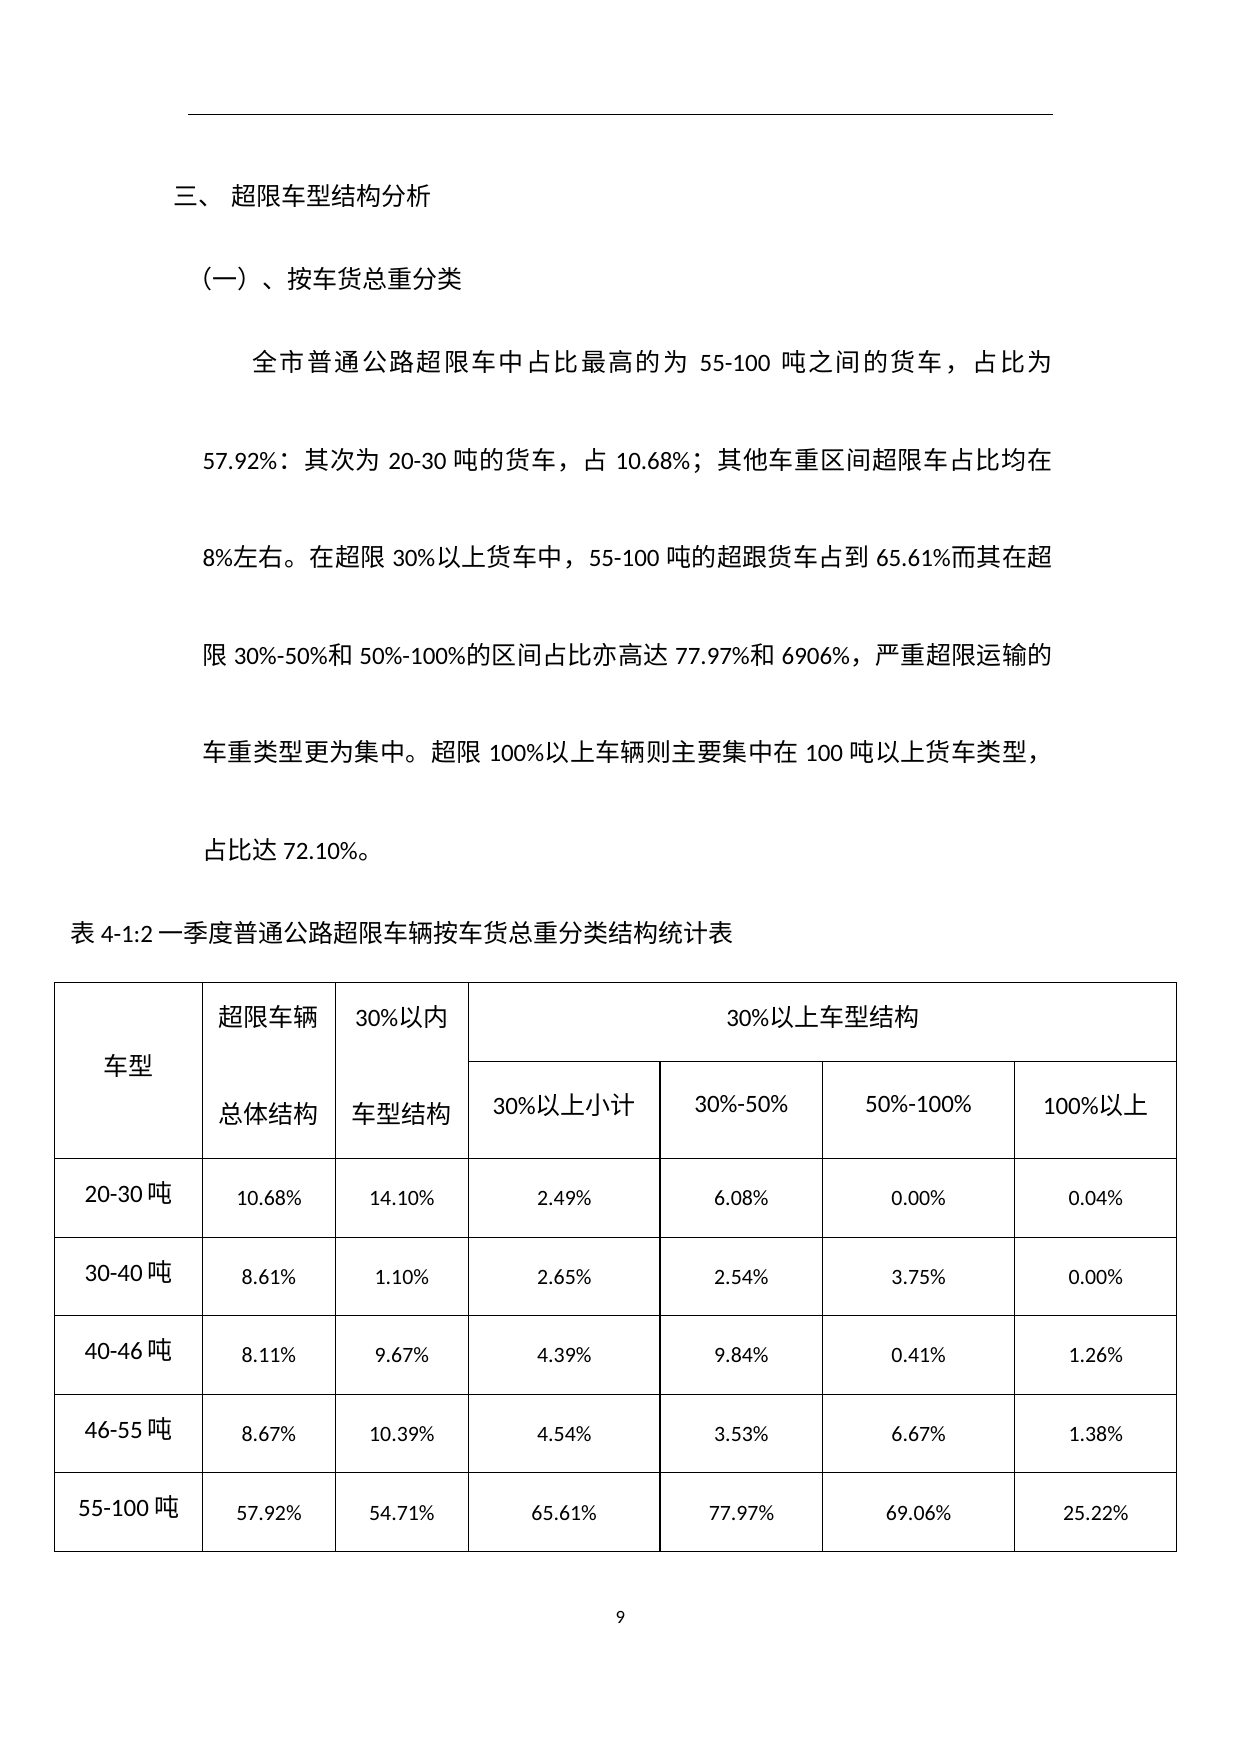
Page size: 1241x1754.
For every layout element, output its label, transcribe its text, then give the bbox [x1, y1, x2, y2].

table_cell 2.54% [661, 1238, 822, 1315]
table_cell 40-46吨 [55, 1316, 202, 1394]
table_cell 1.26% [1015, 1316, 1176, 1394]
table_header 30%以上车型结构 [469, 983, 1176, 1061]
table_cell 9.67% [336, 1316, 468, 1394]
table_cell 3.75% [823, 1238, 1014, 1315]
table_cell 57.92% [203, 1473, 335, 1551]
list （一）、按车货总重分类 [188, 245, 1053, 310]
table_cell 50%-100% [823, 1062, 1014, 1158]
table_cell 69.06% [823, 1473, 1014, 1551]
table_cell 4.39% [469, 1316, 659, 1394]
table_header 超限车辆总体结构 [203, 983, 335, 1158]
table_cell 30%以上小计 [469, 1062, 659, 1158]
table_cell 0.00% [823, 1159, 1014, 1237]
table_cell 100%以上 [1015, 1062, 1176, 1158]
table_cell 25.22% [1015, 1473, 1176, 1551]
table_cell 8.67% [203, 1395, 335, 1472]
table_cell 6.08% [661, 1159, 822, 1237]
table_cell 1.10% [336, 1238, 468, 1315]
table_cell 8.11% [203, 1316, 335, 1394]
table_cell 14.10% [336, 1159, 468, 1237]
table_cell 10.39% [336, 1395, 468, 1472]
table_cell 77.97% [661, 1473, 822, 1551]
table_header 车型 [55, 983, 202, 1158]
table_cell 54.71% [336, 1473, 468, 1551]
table_cell 6.67% [823, 1395, 1014, 1472]
list 超限车型结构分析 [174, 162, 1053, 227]
table_cell 20-30吨 [55, 1159, 202, 1237]
table_cell 8.61% [203, 1238, 335, 1315]
list 表 4-1:2 一季度普通公路超限车辆按车货总重分类结构统计表 [70, 899, 1053, 964]
table_cell 30-40吨 [55, 1238, 202, 1315]
table_cell 0.41% [823, 1316, 1014, 1394]
table_cell 2.65% [469, 1238, 659, 1315]
table_cell 65.61% [469, 1473, 659, 1551]
table_cell 9.84% [661, 1316, 822, 1394]
table_cell 0.00% [1015, 1238, 1176, 1315]
table_cell 2.49% [469, 1159, 659, 1237]
table_cell 10.68% [203, 1159, 335, 1237]
table_cell 4.54% [469, 1395, 659, 1472]
table_cell 46-55吨 [55, 1395, 202, 1472]
table_cell 30%-50% [661, 1062, 822, 1158]
table_cell 1.38% [1015, 1395, 1176, 1472]
table_header 30%以内车型结构 [336, 983, 468, 1158]
table_cell 3.53% [661, 1395, 822, 1472]
table_cell 55-100吨 [55, 1473, 202, 1551]
table_cell 0.04% [1015, 1159, 1176, 1237]
list 全市普通公路超限车中占比最高的为 55-100 吨之间的货车，占比为 57.92%：其次为 20-30 吨的货车，占 10.68%；其他车重区间超限车占比均在 8%左右。在超限 30%以上货车中，55-100 吨的超跟货车占到 65.61%而其在超限 30%-50%和 50%-100%的区间占比亦高达 77.97%和 6906%，严重超限运输的车重类型更为集中。超限 100%以上车辆则主要集中在 100 吨以上货车类型，占比达 72.10%。 [202, 328, 1053, 881]
